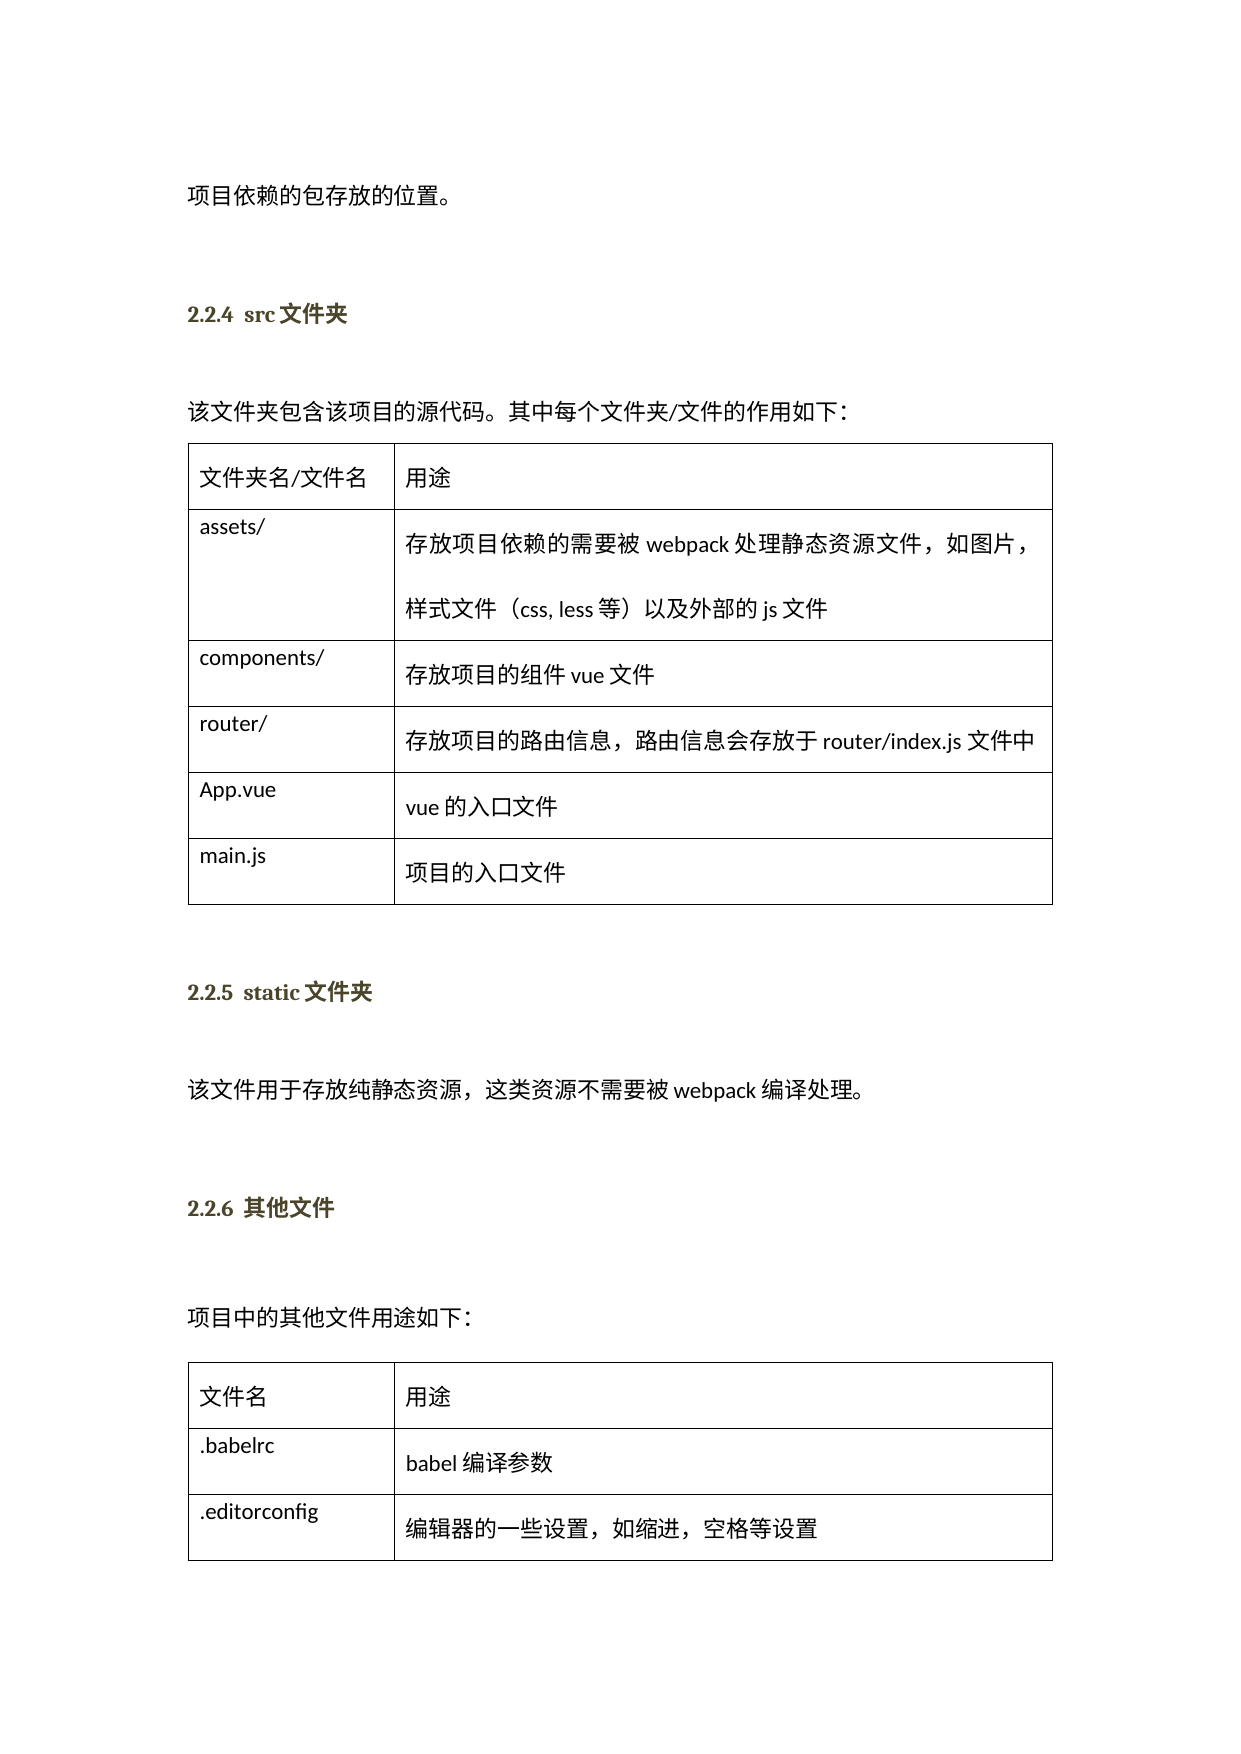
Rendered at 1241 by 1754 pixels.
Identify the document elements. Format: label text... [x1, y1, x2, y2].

table_cell .babelrc [189, 1429, 394, 1494]
table_header 用途 [395, 1363, 1052, 1428]
table_header 文件名 [189, 1363, 394, 1428]
text 该文件用于存放纯静态资源，这类资源不需要被webpack编译处理。 [187, 1056, 1053, 1121]
table_cell vue的入口文件 [395, 773, 1052, 838]
subtitle src文件夹 [187, 280, 1030, 345]
subtitle 其他文件 [187, 1174, 1030, 1239]
table_cell 存放项目依赖的需要被webpack处理静态资源文件，如图片，样式文件（css, less等）以及外部的js文件 [395, 510, 1052, 640]
table_cell App.vue [189, 773, 394, 838]
text 项目依赖的包存放的位置。 [187, 162, 1053, 227]
table_cell router/ [189, 707, 394, 772]
table_header 用途 [395, 444, 1052, 509]
table_cell 存放项目的路由信息，路由信息会存放于router/index.js 文件中 [395, 707, 1052, 772]
table_cell babel编译参数 [395, 1429, 1052, 1494]
text 项目中的其他文件用途如下： [187, 1284, 1053, 1349]
table_cell assets/ [189, 510, 394, 640]
table_cell components/ [189, 641, 394, 706]
text 该文件夹包含该项目的源代码。其中每个文件夹/文件的作用如下： [187, 378, 1053, 443]
table_header 文件夹名/文件名 [189, 444, 394, 509]
subtitle static文件夹 [187, 958, 1030, 1023]
table_cell 存放项目的组件vue文件 [395, 641, 1052, 706]
table_cell main.js [189, 839, 394, 904]
table_cell 项目的入口文件 [395, 839, 1052, 904]
table_cell 编辑器的一些设置，如缩进，空格等设置 [395, 1495, 1052, 1560]
table_cell .editorconfig [189, 1495, 394, 1560]
